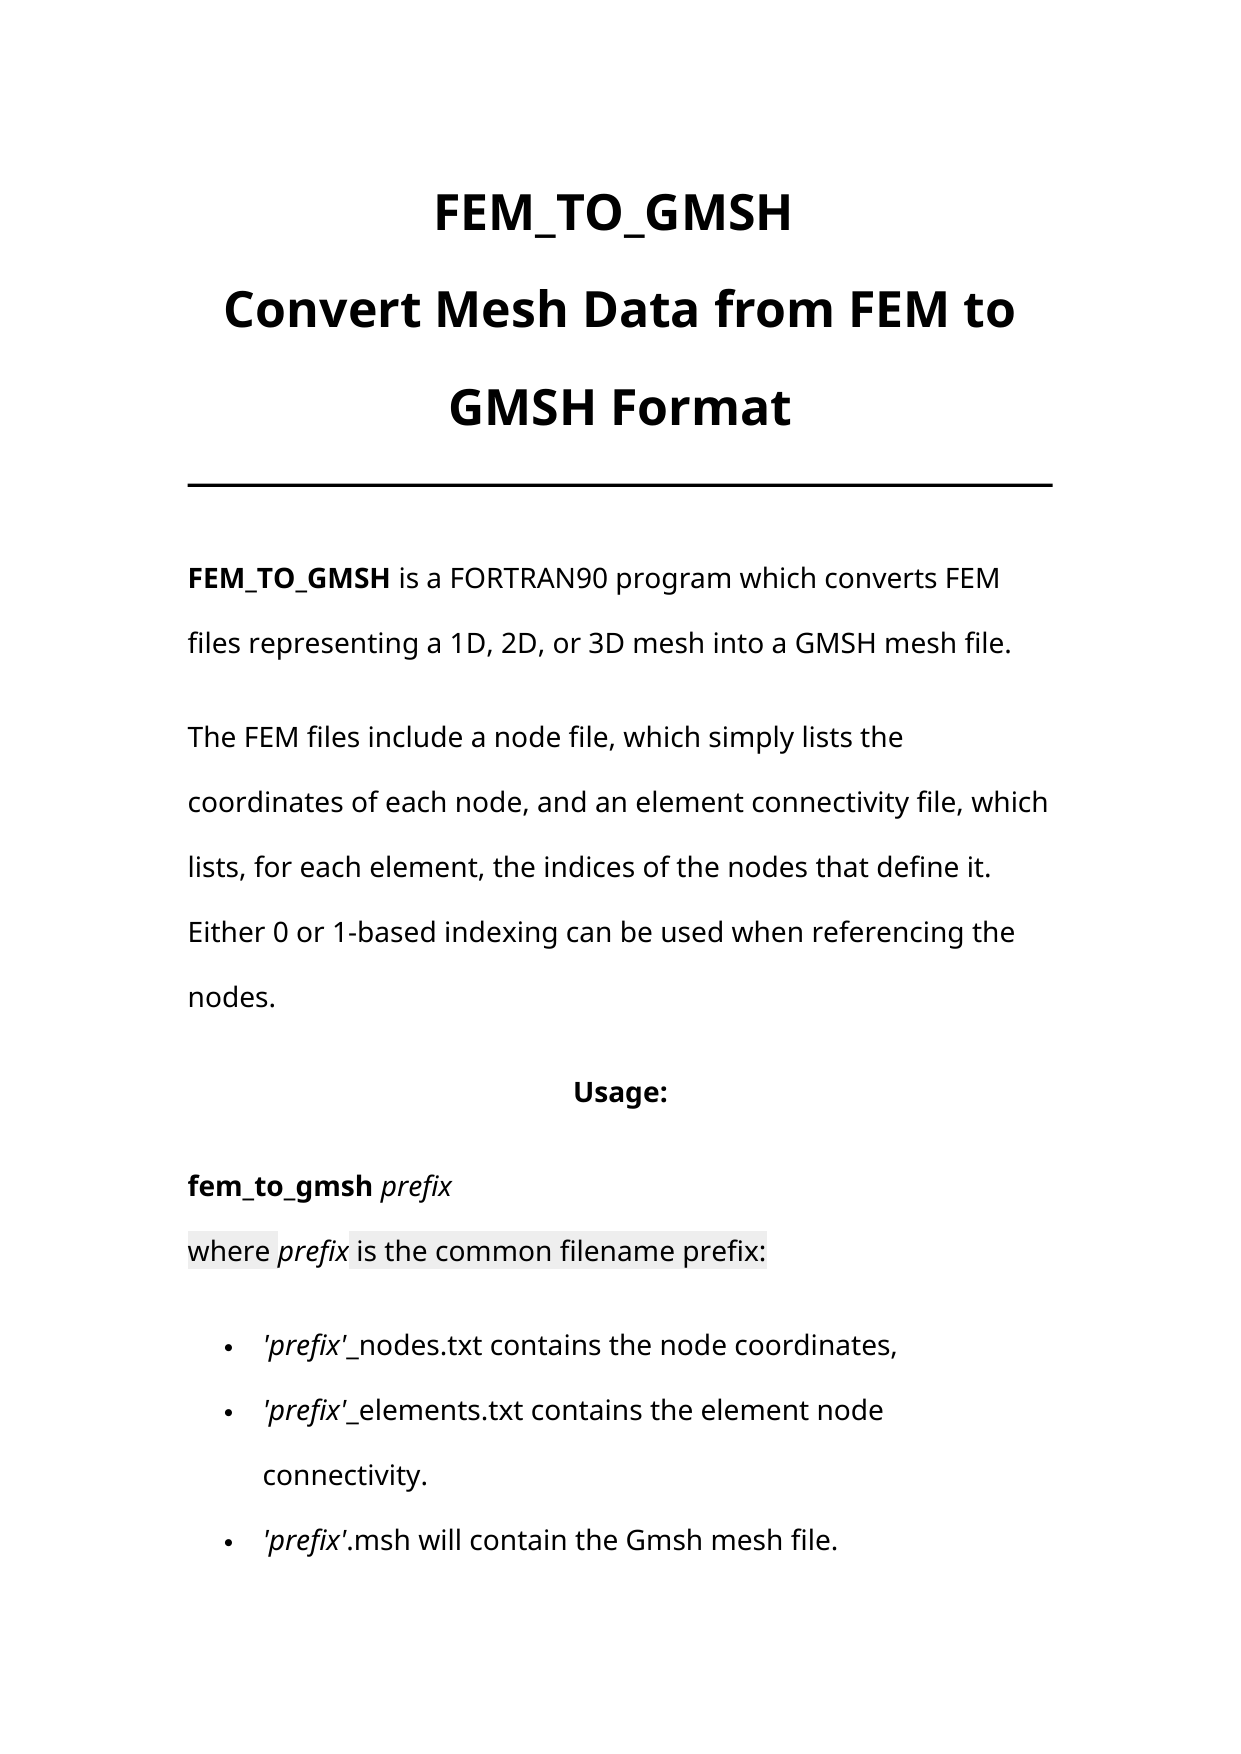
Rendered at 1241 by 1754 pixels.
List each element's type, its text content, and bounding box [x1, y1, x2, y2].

text The FEM files include a node file, which simply lists the coordinates of each node, and an element connectivity file, which lists, for each element, the indices of the nodes that define it. Either 0 or 1-based indexing can be used when referencing the nodes. [187, 704, 1053, 1029]
text fem_to_gmsh prefix [187, 1153, 1053, 1218]
list 'prefix'.msh will contain the Gmsh mesh file. [225, 1507, 1053, 1572]
text where prefix is the common filename prefix: [187, 1218, 1053, 1283]
list 'prefix'_elements.txt contains the element node connectivity. [225, 1377, 1053, 1507]
text FEM_TO_GMSH Convert Mesh Data from FEM to GMSH Format [187, 162, 1053, 454]
list 'prefix'_nodes.txt contains the node coordinates, [225, 1312, 1053, 1377]
text FEM_TO_GMSH is a FORTRAN90 program which converts FEM files representing a 1D, 2D, or 3D mesh into a GMSH mesh file. [187, 545, 1053, 675]
text Usage: [187, 1059, 1053, 1124]
